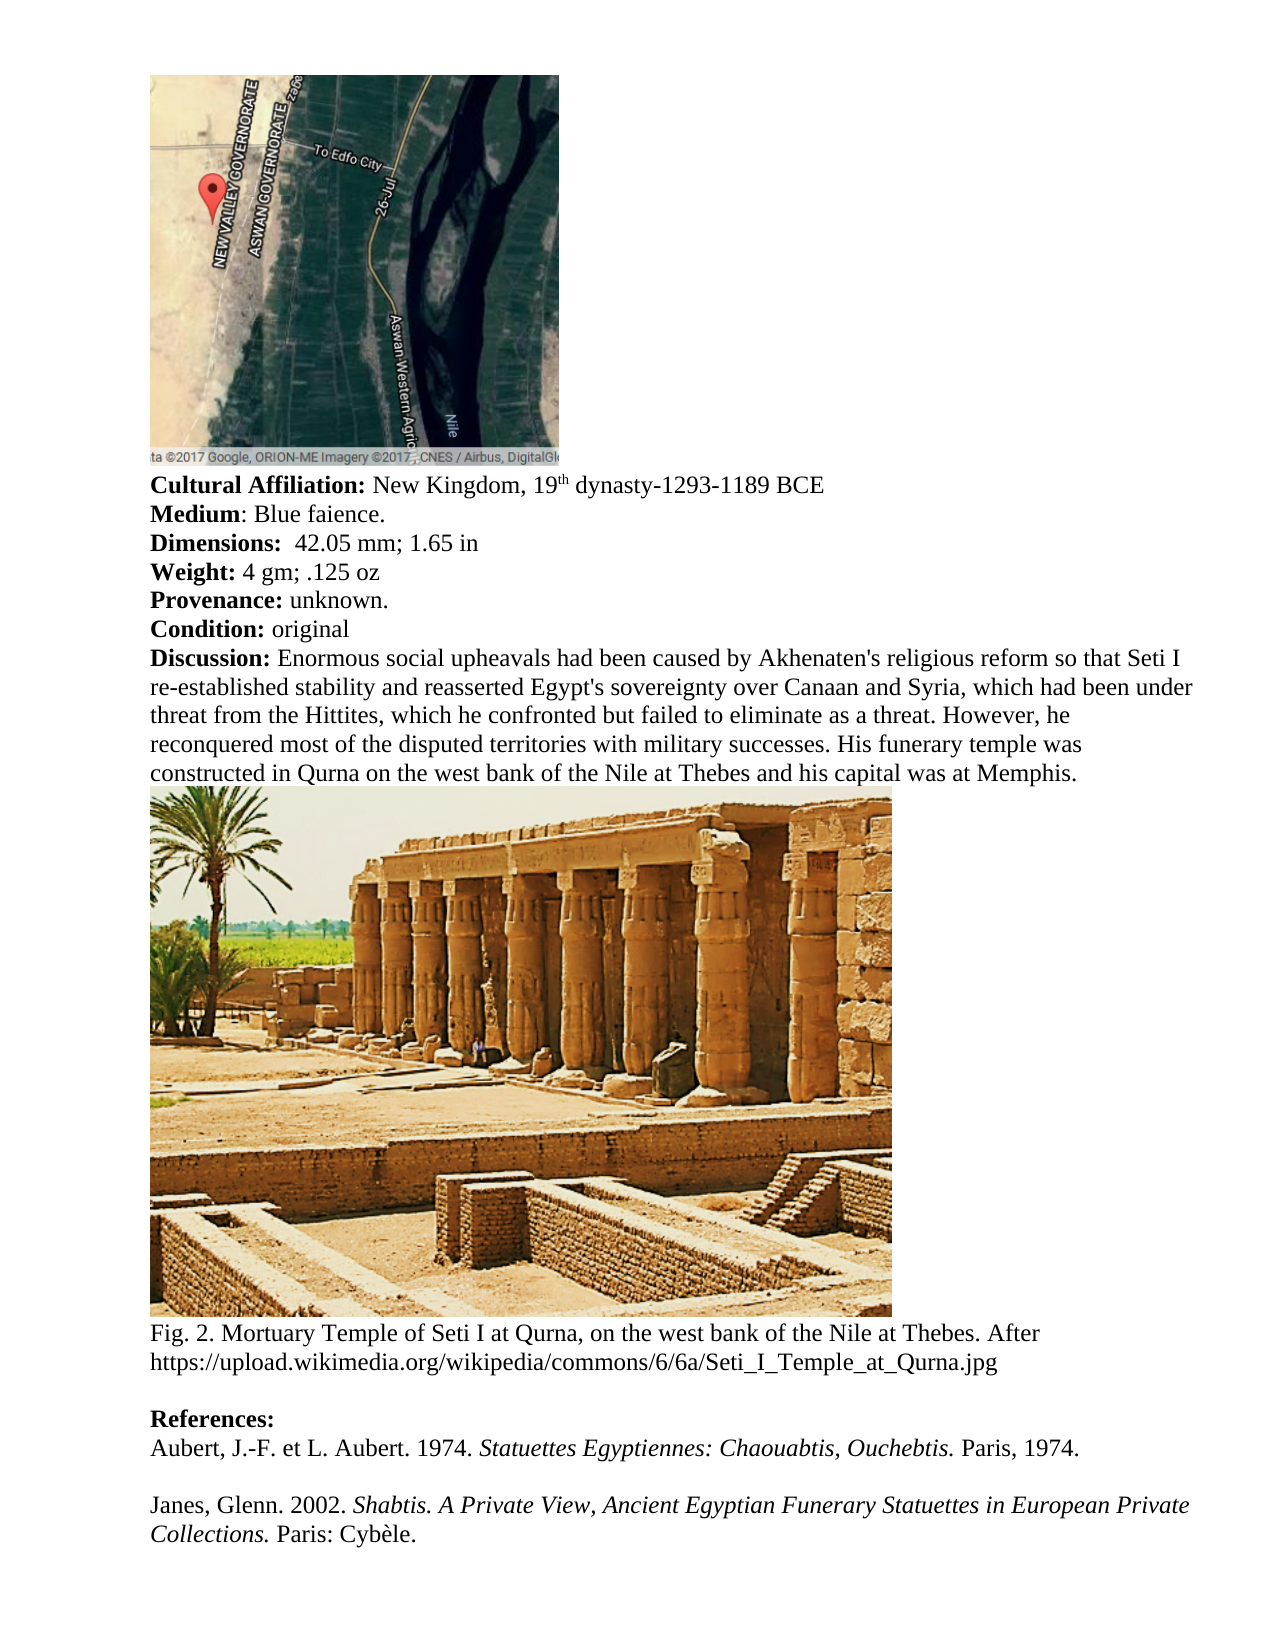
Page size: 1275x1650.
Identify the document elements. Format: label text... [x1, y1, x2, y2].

text Janes, Glenn. 2002. Shabtis. A Private View, Ancient Egyptian Funerary Statuettes in European Private Collections. Paris: Cybèle. [150, 1491, 1200, 1548]
text Condition: original [150, 614, 1200, 643]
picture [150, 786, 892, 1317]
text Medium: Blue faience. [150, 499, 1200, 528]
text References: [150, 1404, 1200, 1433]
text Aubert, J.-F. et L. Aubert. 1974. Statuettes Egyptiennes: Chaouabtis, Ouchebtis. Paris, 1974. [150, 1433, 1200, 1462]
text Fig. 2. Mortuary Temple of Seti I at Qurna, on the west bank of the Nile at Thebes. After https://upload.wikimedia.org/wikipedia/commons/6/6a/Seti_I_Temple_at_Qurna.jpg [150, 1318, 1200, 1376]
text Discussion: Enormous social upheavals had been caused by Akhenaten's religious reform so that Seti I re-established stability and reasserted Egypt's sovereignty over Canaan and Syria, which had been under threat from the Hittites, which he confronted but failed to eliminate as a threat. However, he reconquered most of the disputed territories with military successes. His funerary temple was constructed in Qurna on the west bank of the Nile at Thebes and his capital was at Memphis. [150, 643, 1200, 787]
text Dimensions: 42.05 mm; 1.65 in Weight: 4 gm; .125 oz [150, 528, 1200, 586]
text Cultural Affiliation: New Kingdom, 19th dynasty-1293-1189 BCE [150, 471, 1200, 499]
picture [150, 75, 559, 471]
text Provenance: unknown. [150, 586, 1200, 614]
